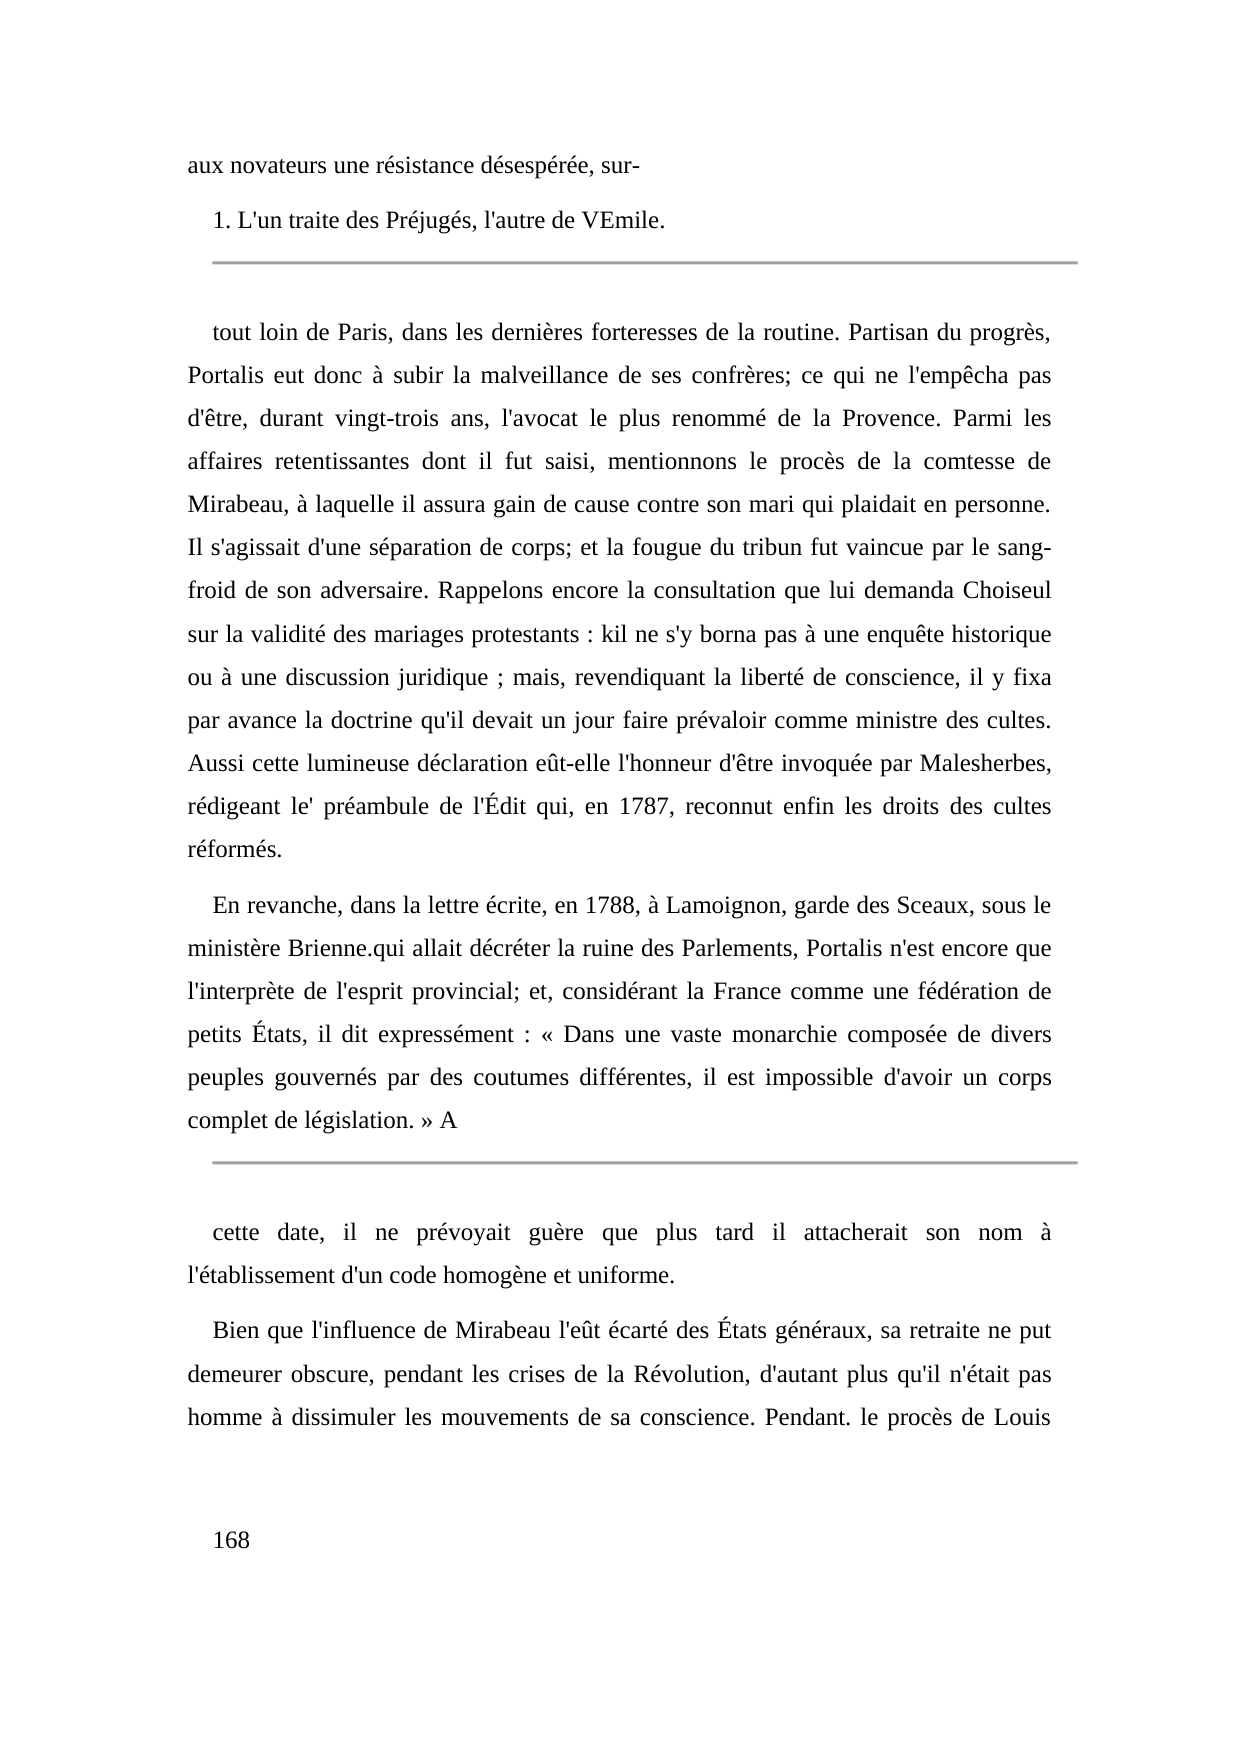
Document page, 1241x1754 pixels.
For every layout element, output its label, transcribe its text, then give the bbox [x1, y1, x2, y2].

text 1. L'un traite des Préjugés, l'autre de VEmile. [187, 206, 1053, 234]
text tout loin de Paris, dans les dernières forteresses de la routine. Partisan du progrès, Portalis eut donc à subir la malveillance de ses confrères; ce qui ne l'empêcha pas d'être, durant vingt-trois ans, l'avocat le plus renommé de la Provence. Parmi les affaires retentissantes dont il fut saisi, mentionnons le procès de la comtesse de Mirabeau, à laquelle il assura gain de cause contre son mari qui plaidait en personne. Il s'agissait d'une séparation de corps; et la fougue du tribun fut vaincue par le sang-froid de son adversaire. Rappelons encore la consultation que lui demanda Choiseul sur la validité des mariages protestants : kil ne s'y borna pas à une enquête historique ou à une discussion juridique ; mais, revendiquant la liberté de conscience, il y fixa par avance la doctrine qu'il devait un jour faire prévaloir comme ministre des cultes. Aussi cette lumineuse déclaration eût-elle l'honneur d'être invoquée par Malesherbes, rédigeant le' préambule de l'Édit qui, en 1787, reconnut enfin les droits des cultes réformés. [187, 317, 1053, 863]
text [187, 1316, 1053, 1431]
text cette date, il ne prévoyait guère que plus tard il attacherait son nom à l'établissement d'un code homogène et uniforme. [187, 1217, 1053, 1289]
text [187, 150, 1053, 179]
text En revanche, dans la lettre écrite, en 1788, à Lamoignon, garde des Sceaux, sous le ministère Brienne.qui allait décréter la ruine des Parlements, Portalis n'est encore que l'interprète de l'esprit provincial; et, considérant la France comme une fédération de petits États, il dit expressément : « Dans une vaste monarchie composée de divers peuples gouvernés par des coutumes différentes, il est impossible d'avoir un corps complet de législation. » A [187, 890, 1053, 1134]
